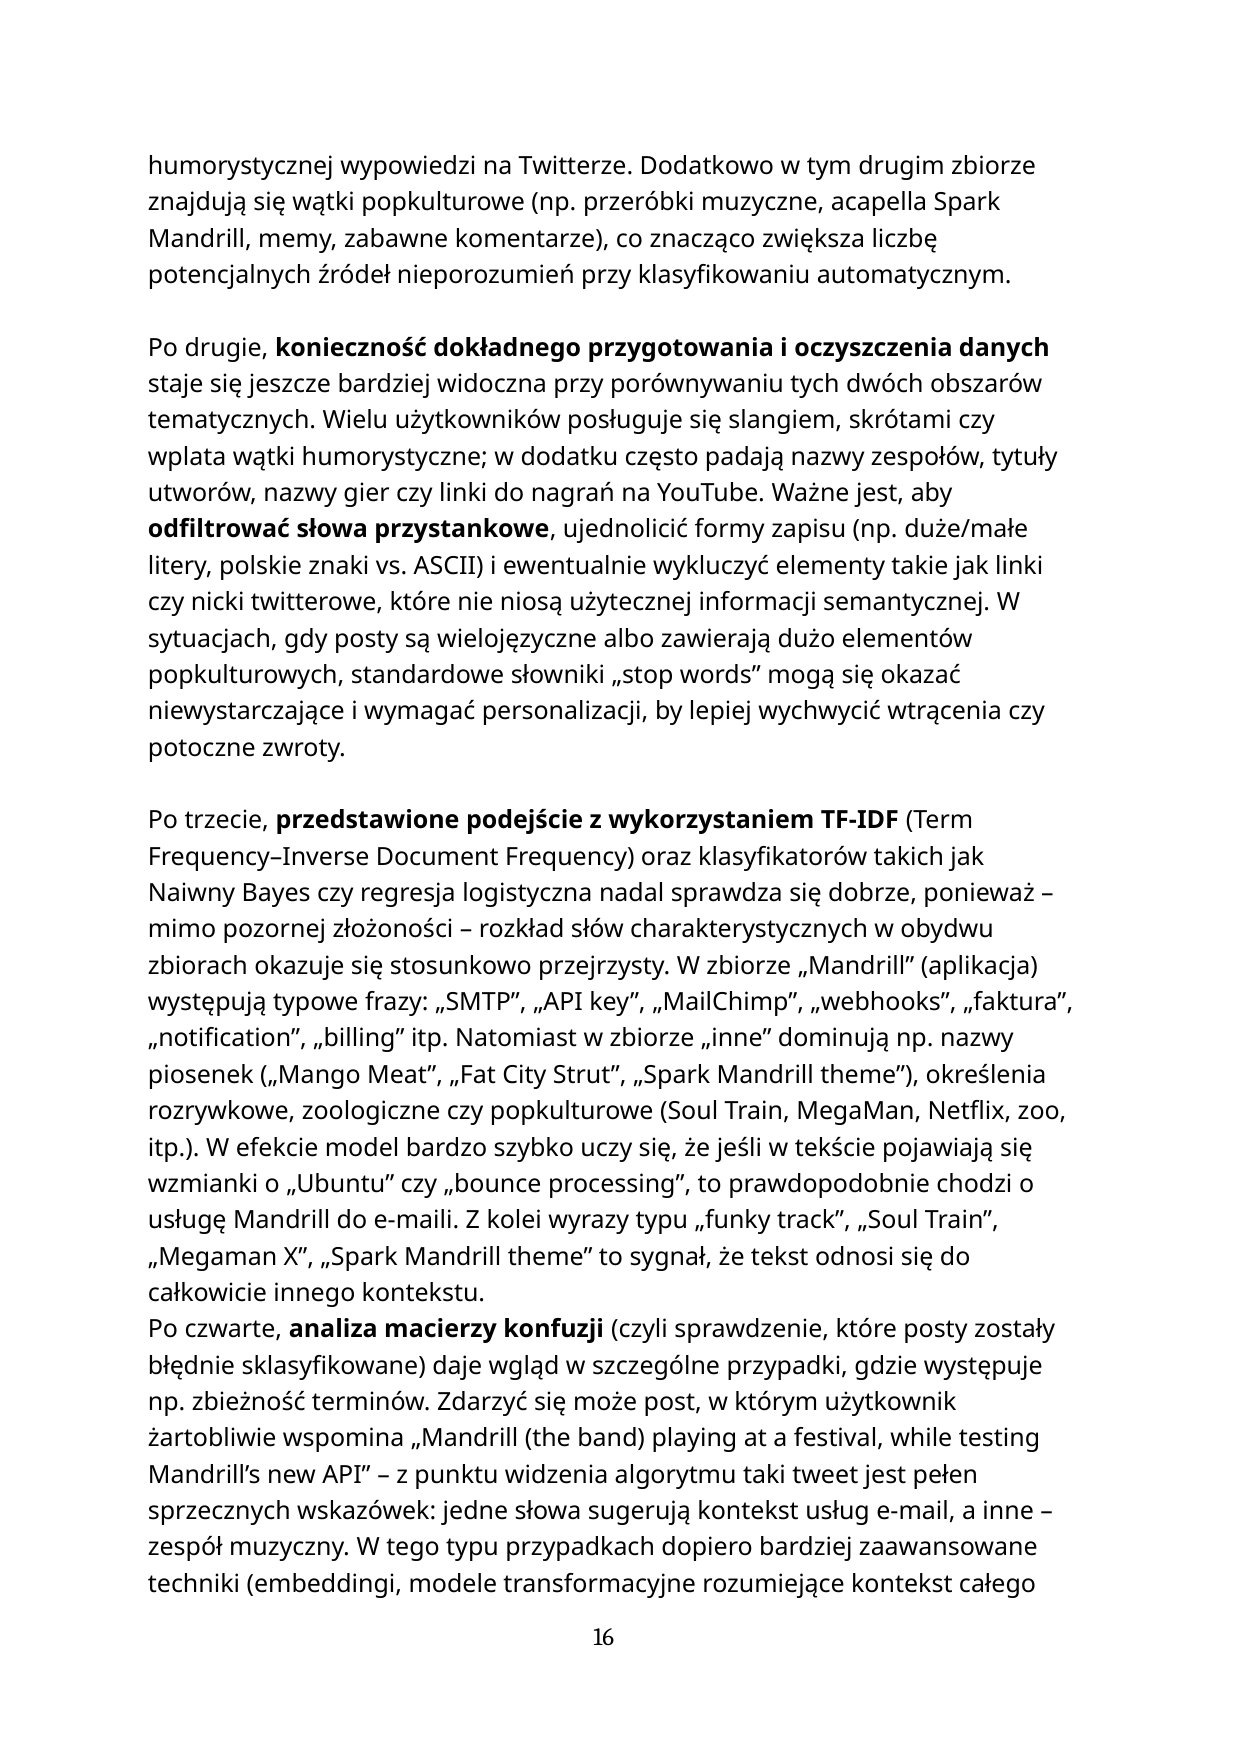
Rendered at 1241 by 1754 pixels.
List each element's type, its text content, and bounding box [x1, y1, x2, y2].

text Po drugie, konieczność dokładnego przygotowania i oczyszczenia danych staje się jeszcze bardziej widoczna przy porównywaniu tych dwóch obszarów tematycznych. Wielu użytkowników posługuje się slangiem, skrótami czy wplata wątki humorystyczne; w dodatku często padają nazwy zespołów, tytuły utworów, nazwy gier czy linki do nagrań na YouTube. Ważne jest, aby odfiltrować słowa przystankowe, ujednolicić formy zapisu (np. duże/małe litery, polskie znaki vs. ASCII) i ewentualnie wykluczyć elementy takie jak linki czy nicki twitterowe, które nie niosą użytecznej informacji semantycznej. W sytuacjach, gdy posty są wielojęzyczne albo zawierają dużo elementów popkulturowych, standardowe słowniki „stop words” mogą się okazać niewystarczające i wymagać personalizacji, by lepiej wychwycić wtrącenia czy potoczne zwroty. [148, 329, 1077, 763]
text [148, 148, 1077, 291]
text Po trzecie, przedstawione podejście z wykorzystaniem TF-IDF (Term Frequency–Inverse Document Frequency) oraz klasyfikatorów takich jak Naiwny Bayes czy regresja logistyczna nadal sprawdza się dobrze, ponieważ – mimo pozornej złożoności – rozkład słów charakterystycznych w obydwu zbiorach okazuje się stosunkowo przejrzysty. W zbiorze „Mandrill” (aplikacja) występują typowe frazy: „SMTP”, „API key”, „MailChimp”, „webhooks”, „faktura”, „notification”, „billing” itp. Natomiast w zbiorze „inne” dominują np. nazwy piosenek („Mango Meat”, „Fat City Strut”, „Spark Mandrill theme”), określenia rozrywkowe, zoologiczne czy popkulturowe (Soul Train, MegaMan, Netflix, zoo, itp.). W efekcie model bardzo szybko uczy się, że jeśli w tekście pojawiają się wzmianki o „Ubuntu” czy „bounce processing”, to prawdopodobnie chodzi o usługę Mandrill do e-maili. Z kolei wyrazy typu „funky track”, „Soul Train”, „Megaman X”, „Spark Mandrill theme” to sygnał, że tekst odnosi się do całkowicie innego kontekstu. [148, 802, 1077, 1309]
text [148, 1311, 1077, 1599]
